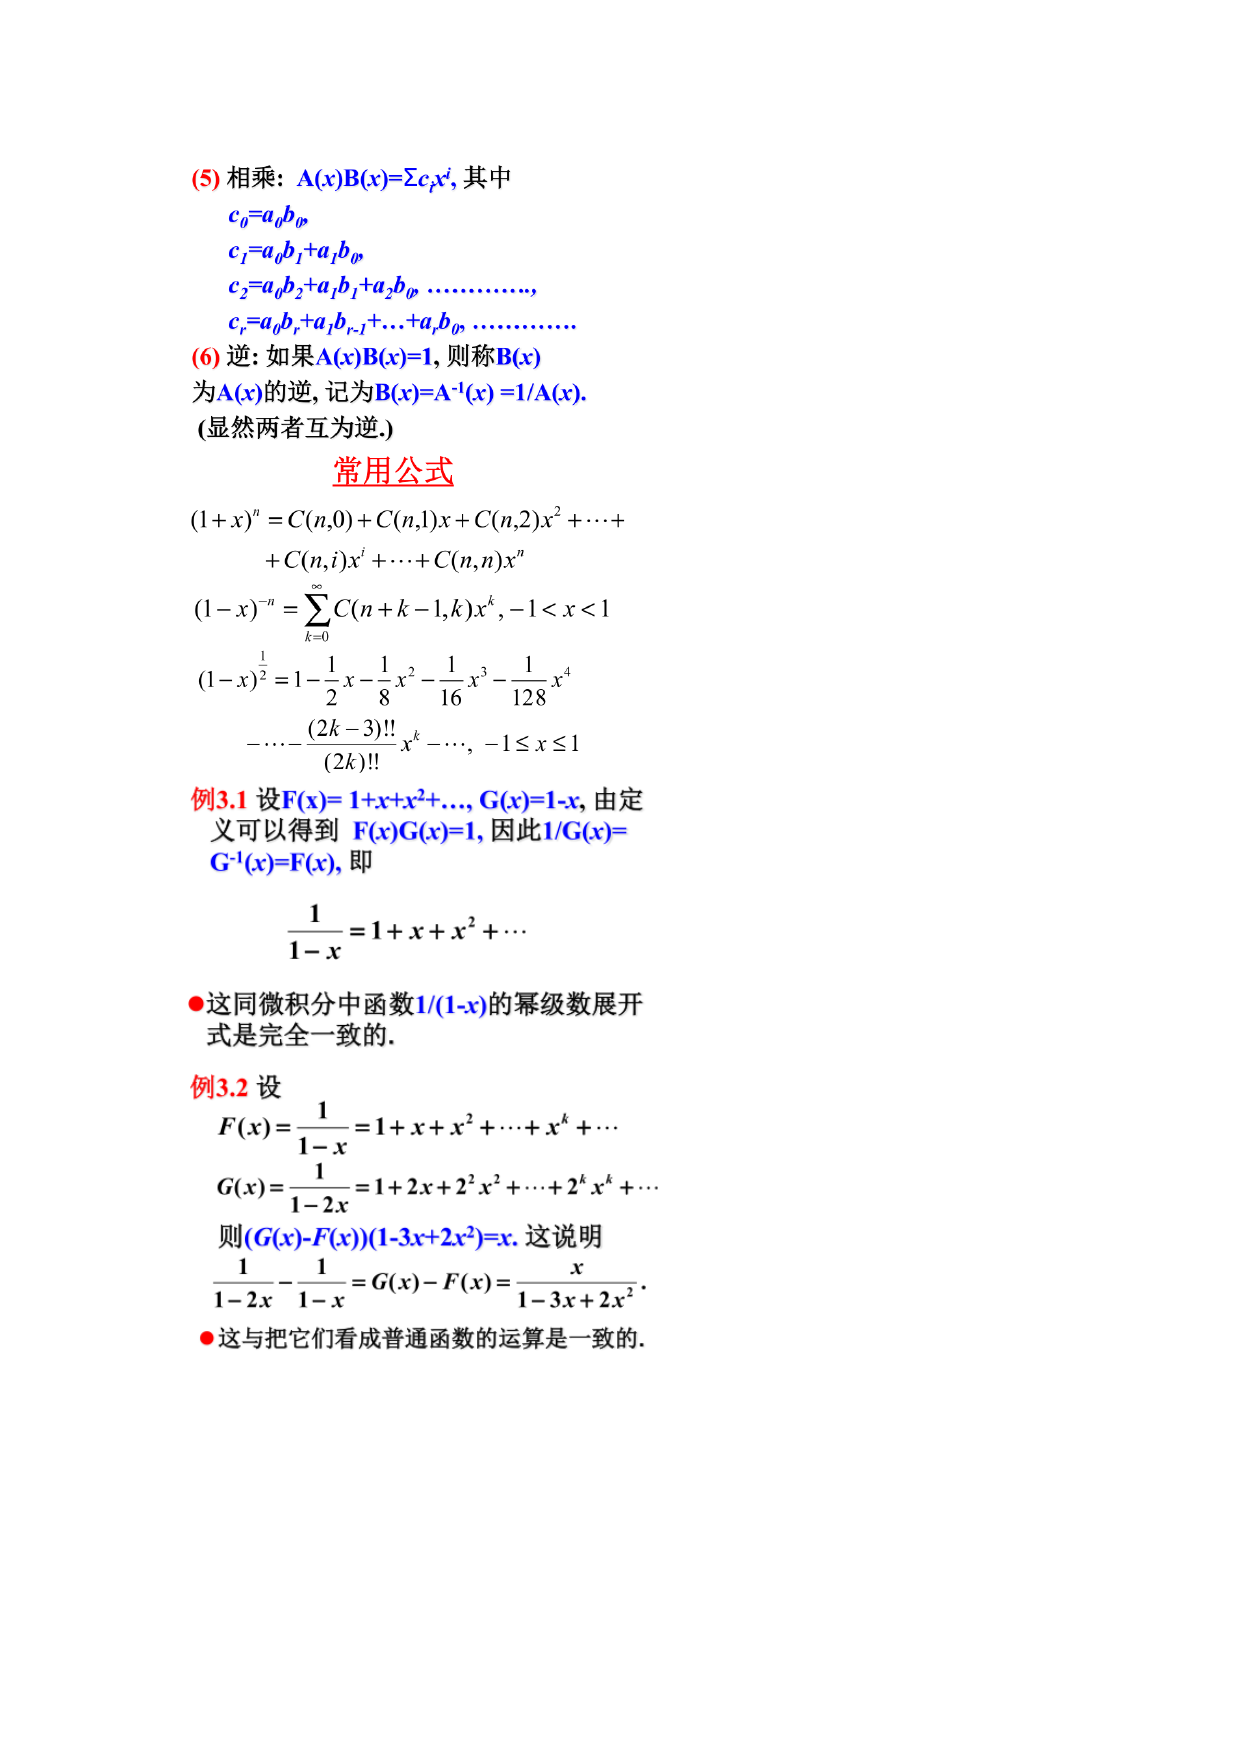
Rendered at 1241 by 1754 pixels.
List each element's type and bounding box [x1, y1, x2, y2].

picture [187, 1072, 660, 1352]
picture [187, 454, 625, 773]
picture [187, 162, 590, 444]
picture [187, 779, 650, 1051]
